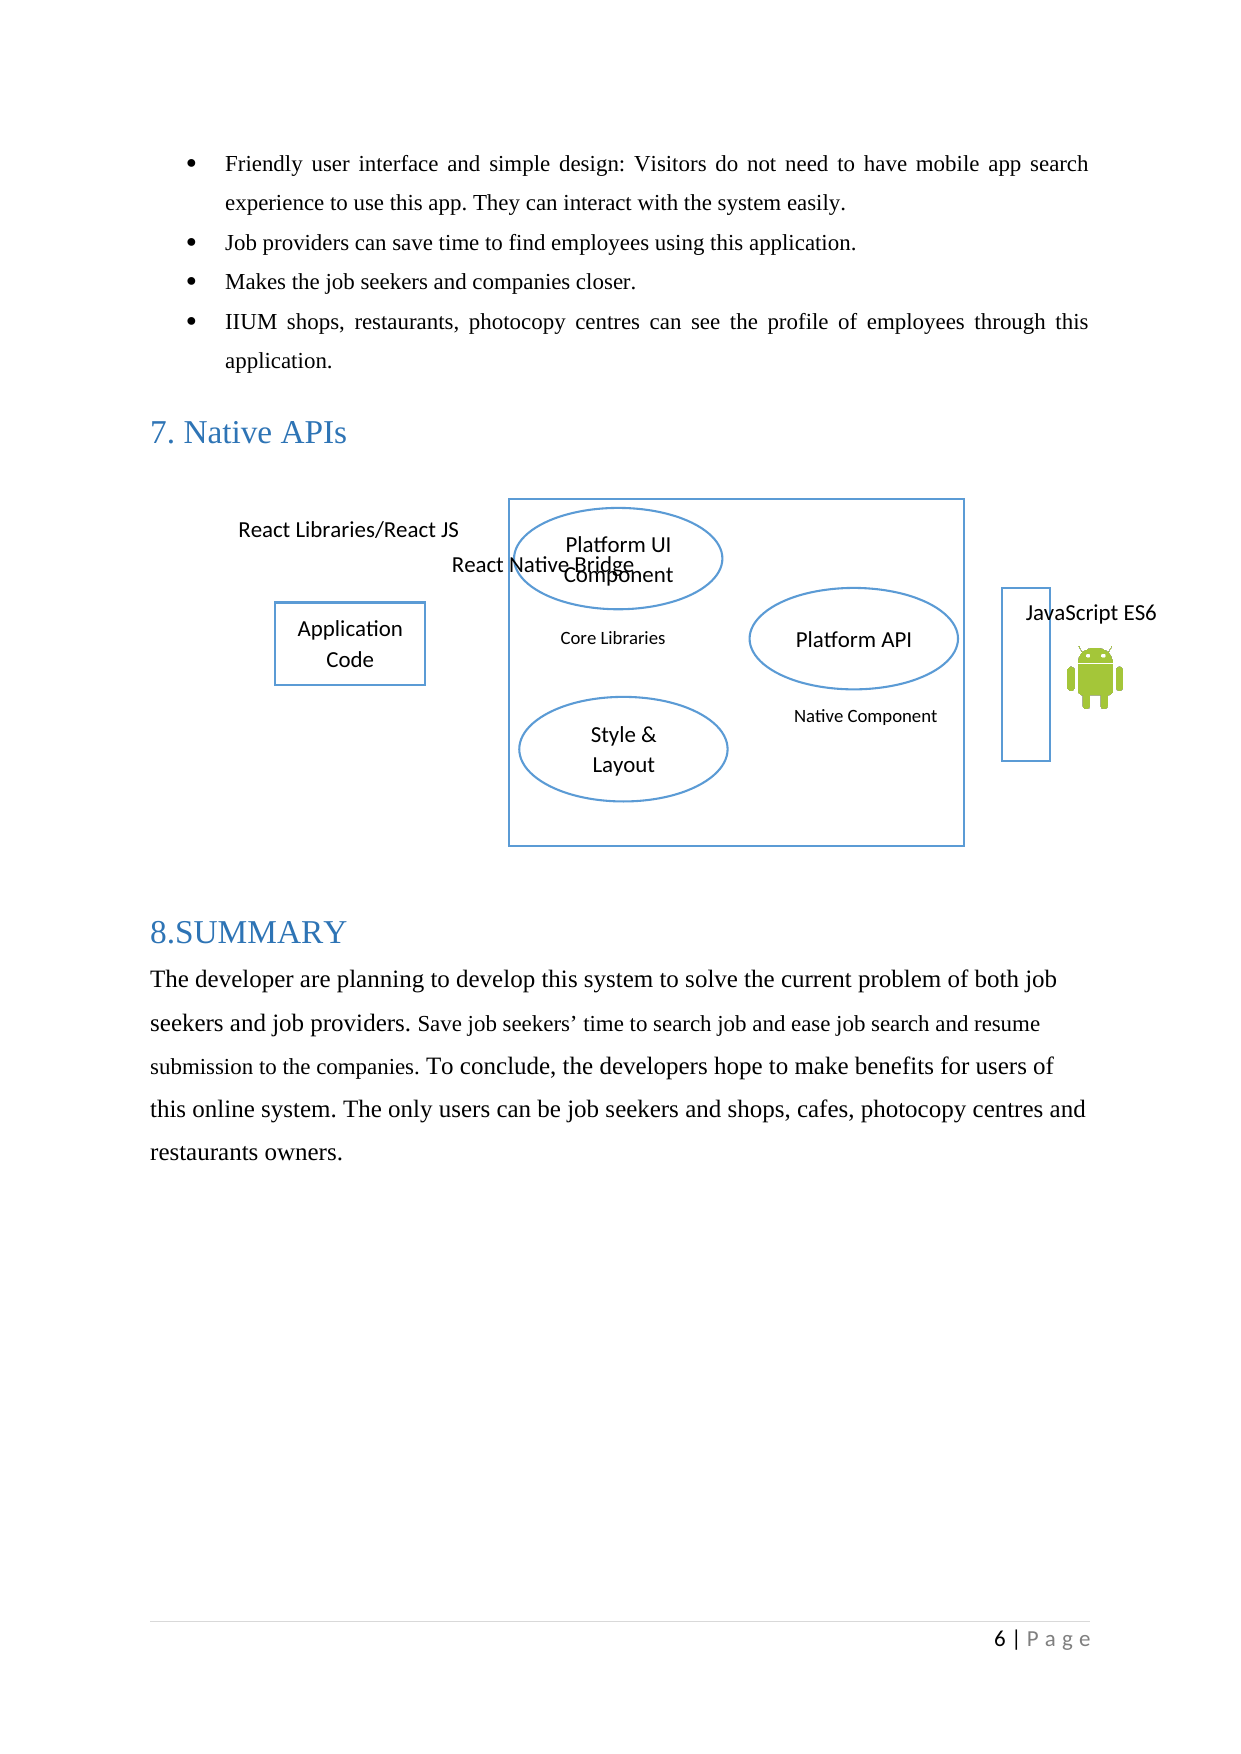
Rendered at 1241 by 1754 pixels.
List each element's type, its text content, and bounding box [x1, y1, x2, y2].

text 8.SUMMARY The developer are planning to develop this system to solve the current problem of both job seekers and job providers. Save job seekers’ time to search job and ease job search and resume submission to the companies. To conclude, the developers hope to make benefits for users of this online system. The only users can be job seekers and shops, cafes, photocopy centres and restaurants owners. [150, 912, 1090, 1166]
list Job providers can save time to find employees using this application. [187, 229, 1090, 255]
list Makes the job seekers and companies closer. [187, 268, 1090, 295]
list IIUM shops, restaurants, photocopy centres can see the profile of employees through this application. [187, 308, 1090, 374]
list Friendly user interface and simple design: Visitors do not need to have mobile app search experience to use this app. They can interact with the system easily. [187, 150, 1090, 216]
subtitle 7. Native APIs [150, 412, 1090, 450]
picture [1067, 646, 1123, 709]
